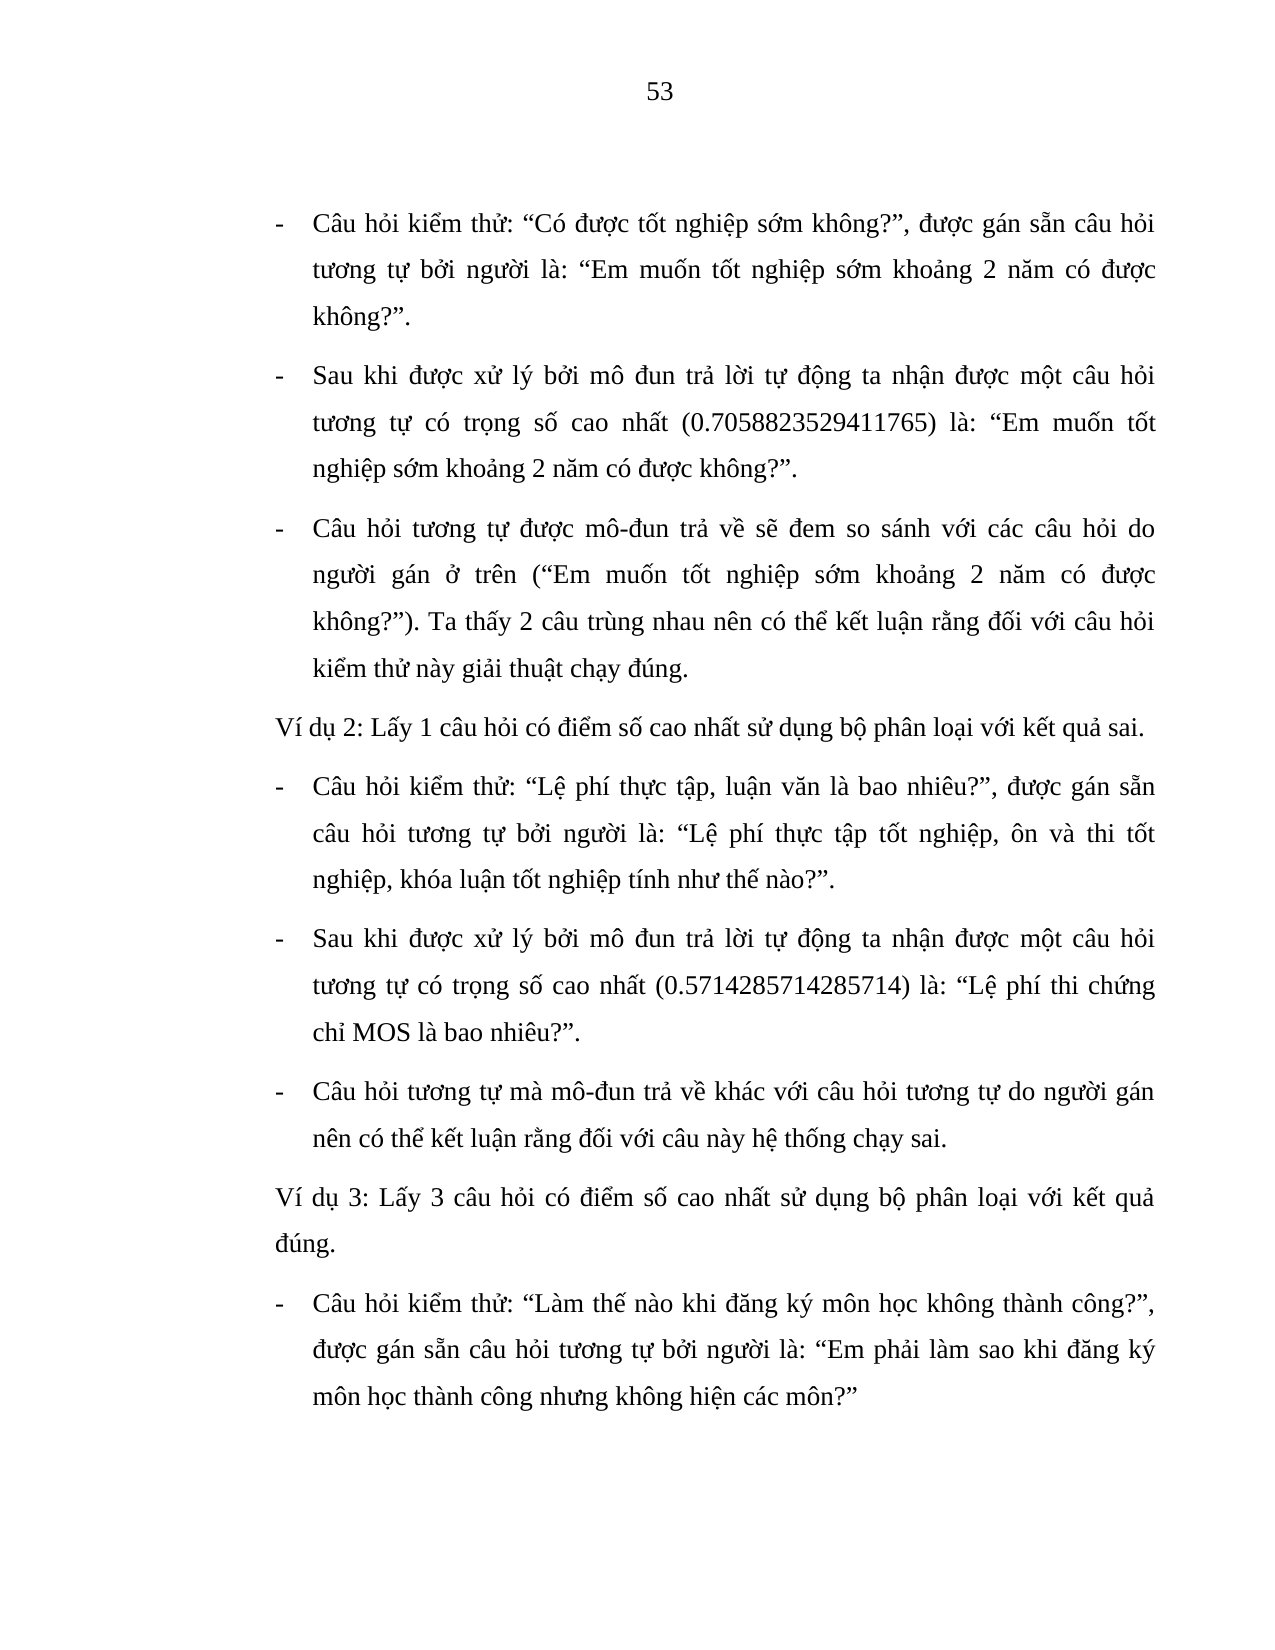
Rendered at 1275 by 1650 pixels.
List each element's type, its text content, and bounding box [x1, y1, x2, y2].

list Sau khi được xử lý bởi mô đun trả lời tự động ta nhận được một câu hỏi tương tự có trọng số cao nhất (0.5714285714285714) là: “Lệ phí thi chứng chỉ MOS là bao nhiêu?”. [275, 923, 1157, 1047]
list Câu hỏi kiểm thử: “Lệ phí thực tập, luận văn là bao nhiêu?”, được gán sẵn câu hỏi tương tự bởi người là: “Lệ phí thực tập tốt nghiệp, ôn và thi tốt nghiệp, khóa luận tốt nghiệp tính như thế nào?”. [275, 770, 1157, 894]
list Câu hỏi kiểm thử: “Có được tốt nghiệp sớm không?”, được gán sẵn câu hỏi tương tự bởi người là: “Em muốn tốt nghiệp sớm khoảng 2 năm có được không?”. [275, 207, 1157, 331]
list Sau khi được xử lý bởi mô đun trả lời tự động ta nhận được một câu hỏi tương tự có trọng số cao nhất (0.7058823529411765) là: “Em muốn tốt nghiệp sớm khoảng 2 năm có được không?”. [275, 359, 1157, 484]
list Câu hỏi tương tự mà mô-đun trả về khác với câu hỏi tương tự do người gán nên có thể kết luận rằng đối với câu này hệ thống chạy sai. [275, 1075, 1157, 1153]
list Câu hỏi tương tự được mô-đun trả về sẽ đem so sánh với các câu hỏi do người gán ở trên (“Em muốn tốt nghiệp sớm khoảng 2 năm có được không?”). Ta thấy 2 câu trùng nhau nên có thể kết luận rằng đối với câu hỏi kiểm thử này giải thuật chạy đúng. [275, 512, 1157, 683]
list Câu hỏi kiểm thử: “Làm thế nào khi đăng ký môn học không thành công?”, được gán sẵn câu hỏi tương tự bởi người là: “Em phải làm sao khi đăng ký môn học thành công nhưng không hiện các môn?” [275, 1287, 1157, 1411]
text Ví dụ 2: Lấy 1 câu hỏi có điểm số cao nhất sử dụng bộ phân loại với kết quả sai. [275, 711, 1157, 742]
text Ví dụ 3: Lấy 3 câu hỏi có điểm số cao nhất sử dụng bộ phân loại với kết quả đúng. [275, 1181, 1157, 1259]
